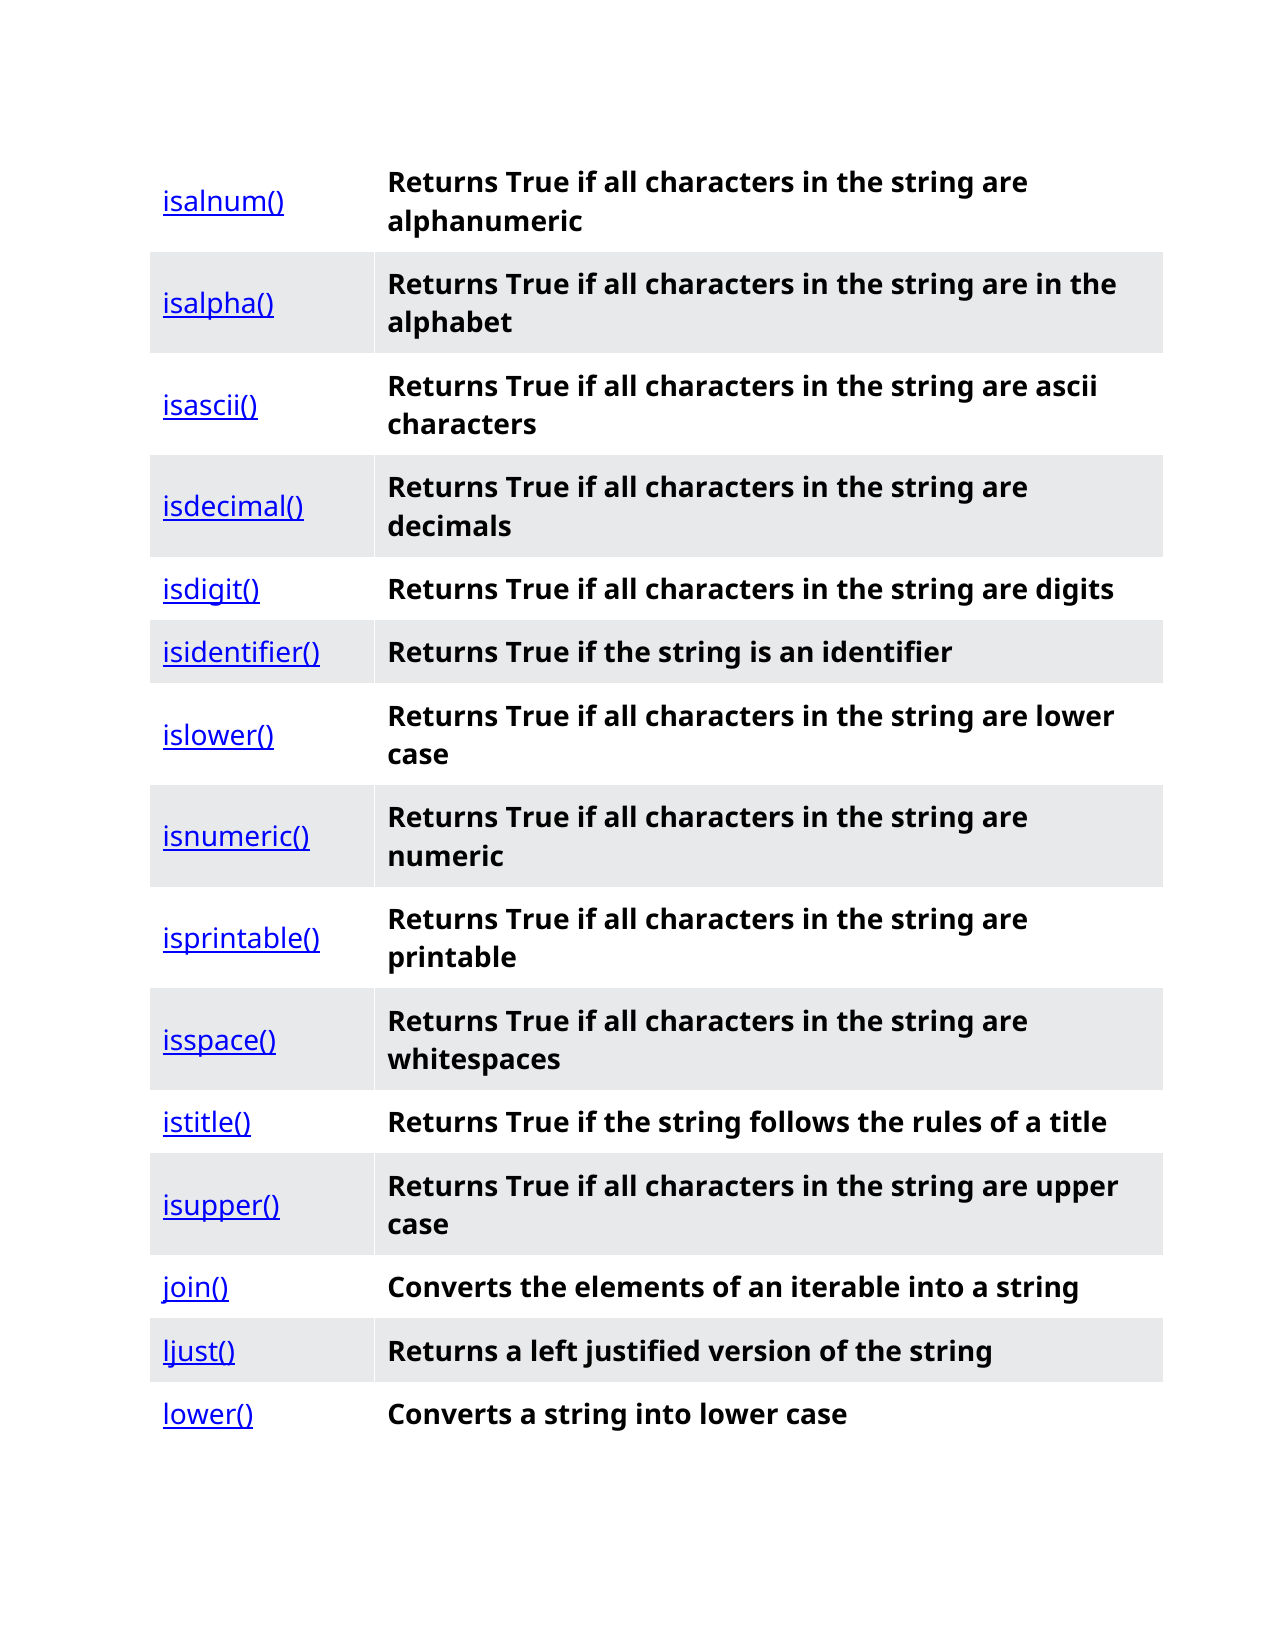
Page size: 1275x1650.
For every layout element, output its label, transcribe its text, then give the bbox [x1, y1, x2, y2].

table_cell Returns True if all characters in the string are ascii characters [375, 353, 1163, 455]
table_cell istitle() [150, 1090, 374, 1153]
table_cell Converts a string into lower case [375, 1382, 1163, 1445]
table_cell Returns True if all characters in the string are numeric [375, 785, 1163, 887]
table_cell isdigit() [150, 557, 374, 620]
table_cell isprintable() [150, 887, 374, 988]
table_cell isspace() [150, 988, 374, 1090]
table_cell isdecimal() [150, 455, 374, 557]
table_cell Returns True if all characters in the string are lower case [375, 683, 1163, 785]
table_cell Returns True if all characters in the string are digits [375, 557, 1163, 620]
table_cell Returns True if the string follows the rules of a title [375, 1090, 1163, 1153]
table_cell isupper() [150, 1153, 374, 1255]
table_cell Converts the elements of an iterable into a string [375, 1255, 1163, 1318]
table_cell Returns True if all characters in the string are printable [375, 887, 1163, 988]
table_cell Returns True if all characters in the string are alphanumeric [375, 150, 1163, 252]
table_cell lower() [150, 1382, 374, 1445]
table_cell ljust() [150, 1318, 374, 1382]
table_cell Returns a left justified version of the string [375, 1318, 1163, 1382]
table_cell Returns True if all characters in the string are upper case [375, 1153, 1163, 1255]
table_cell isalpha() [150, 252, 374, 353]
table_cell join() [150, 1255, 374, 1318]
table_cell Returns True if all characters in the string are whitespaces [375, 988, 1163, 1090]
table_cell Returns True if the string is an identifier [375, 620, 1163, 683]
table_cell isascii() [150, 353, 374, 455]
table_cell Returns True if all characters in the string are in the alphabet [375, 252, 1163, 353]
table_cell isnumeric() [150, 785, 374, 887]
table_cell isalnum() [150, 150, 374, 252]
table_cell Returns True if all characters in the string are decimals [375, 455, 1163, 557]
table_cell islower() [150, 683, 374, 785]
table_cell isidentifier() [150, 620, 374, 683]
